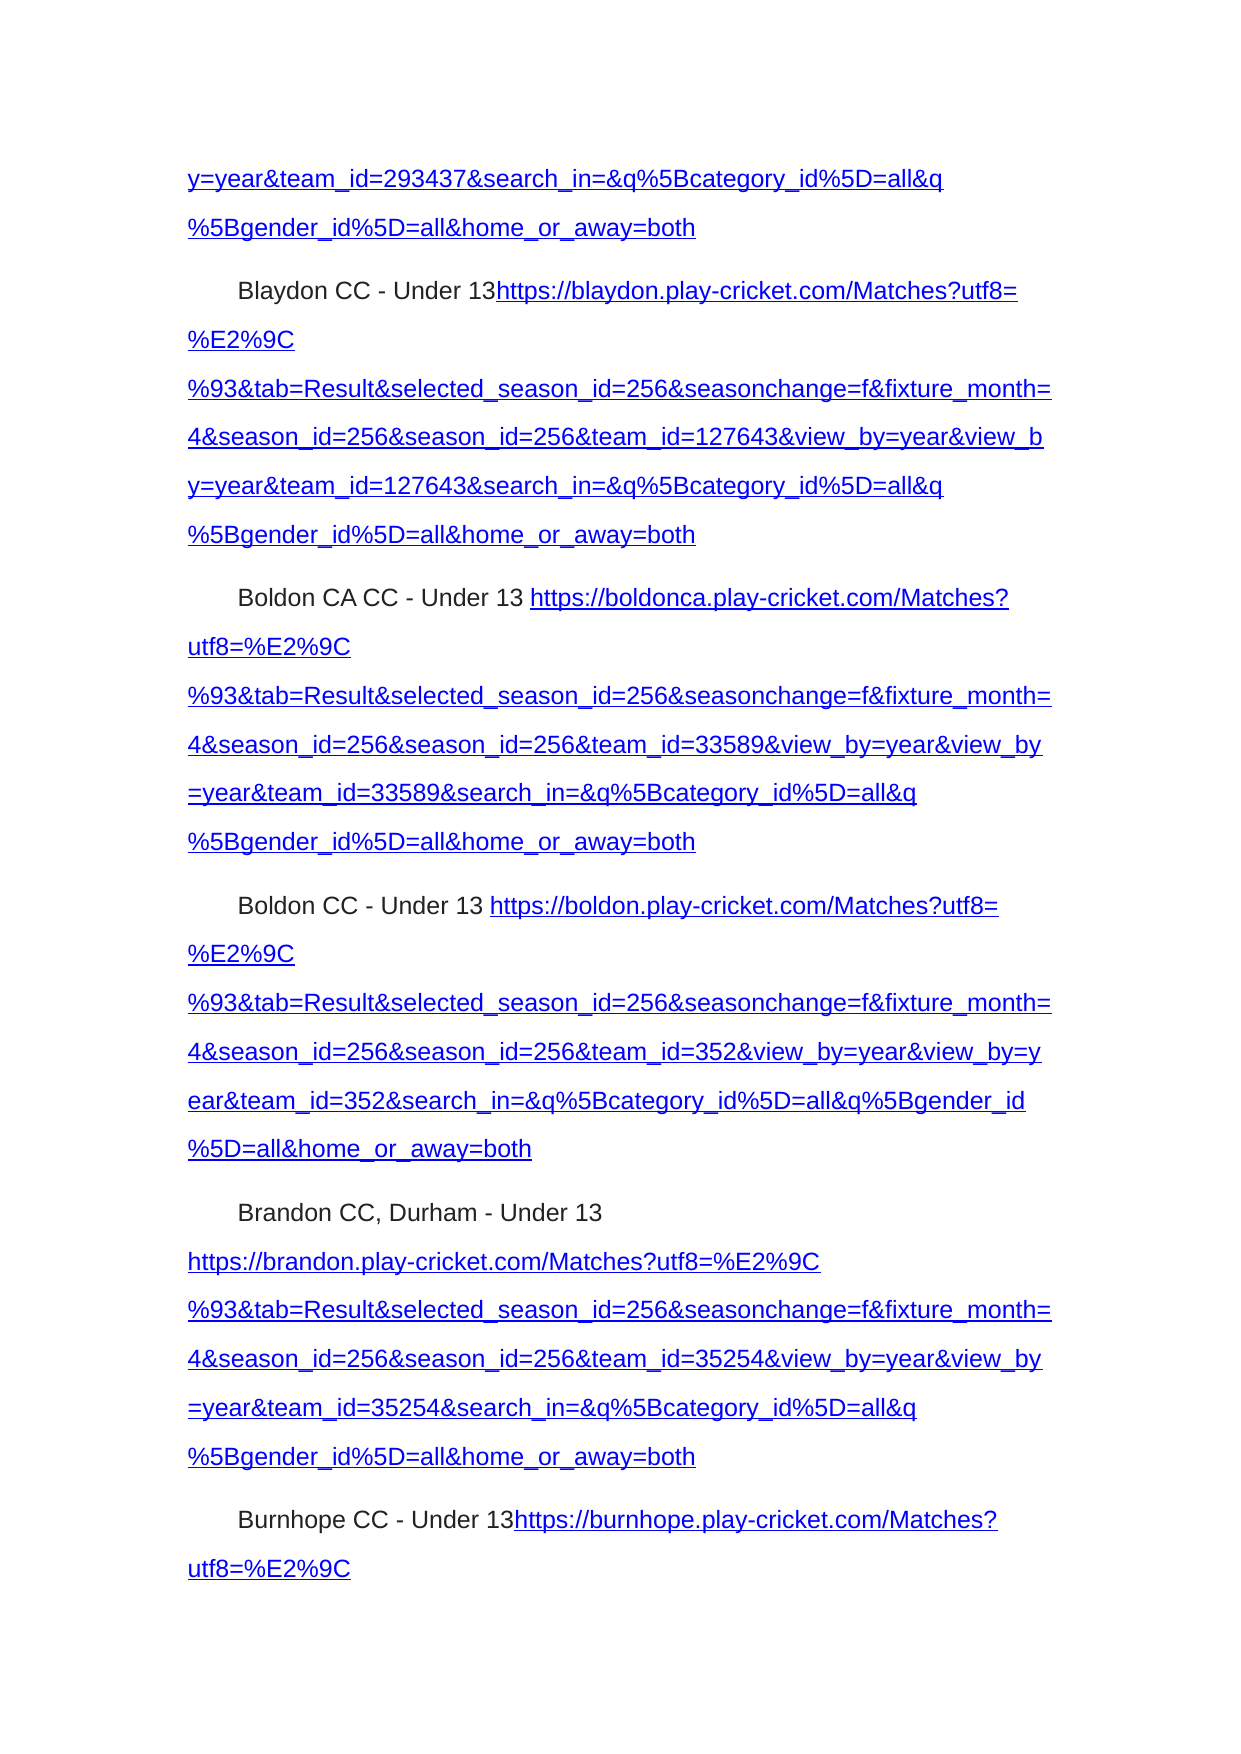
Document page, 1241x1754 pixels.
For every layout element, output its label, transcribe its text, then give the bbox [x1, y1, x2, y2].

text Boldon CA CC - Under 13 https://boldonca.play-cricket.com/Matches?utf8=%E2%9C%93&tab=Result&selected_season_id=256&seasonchange=f&fixture_month=4&season_id=256&season_id=256&team_id=33589&view_by=year&view_by=year&team_id=33589&search_in=&q%5Bcategory_id%5D=all&q%5Bgender_id%5D=all&home_or_away=both [187, 582, 1053, 858]
text Boldon CC - Under 13 https://boldon.play-cricket.com/Matches?utf8=%E2%9C%93&tab=Result&selected_season_id=256&seasonchange=f&fixture_month=4&season_id=256&season_id=256&team_id=352&view_by=year&view_by=year&team_id=352&search_in=&q%5Bcategory_id%5D=all&q%5Bgender_id%5D=all&home_or_away=both [187, 889, 1053, 1165]
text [187, 162, 1053, 243]
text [187, 1503, 1053, 1585]
text Brandon CC, Durham - Under 13 https://brandon.play-cricket.com/Matches?utf8=%E2%9C%93&tab=Result&selected_season_id=256&seasonchange=f&fixture_month=4&season_id=256&season_id=256&team_id=35254&view_by=year&view_by=year&team_id=35254&search_in=&q%5Bcategory_id%5D=all&q%5Bgender_id%5D=all&home_or_away=both [187, 1196, 1053, 1472]
text Blaydon CC - Under 13https://blaydon.play-cricket.com/Matches?utf8=%E2%9C%93&tab=Result&selected_season_id=256&seasonchange=f&fixture_month=4&season_id=256&season_id=256&team_id=127643&view_by=year&view_by=year&team_id=127643&search_in=&q%5Bcategory_id%5D=all&q%5Bgender_id%5D=all&home_or_away=both [187, 274, 1053, 551]
